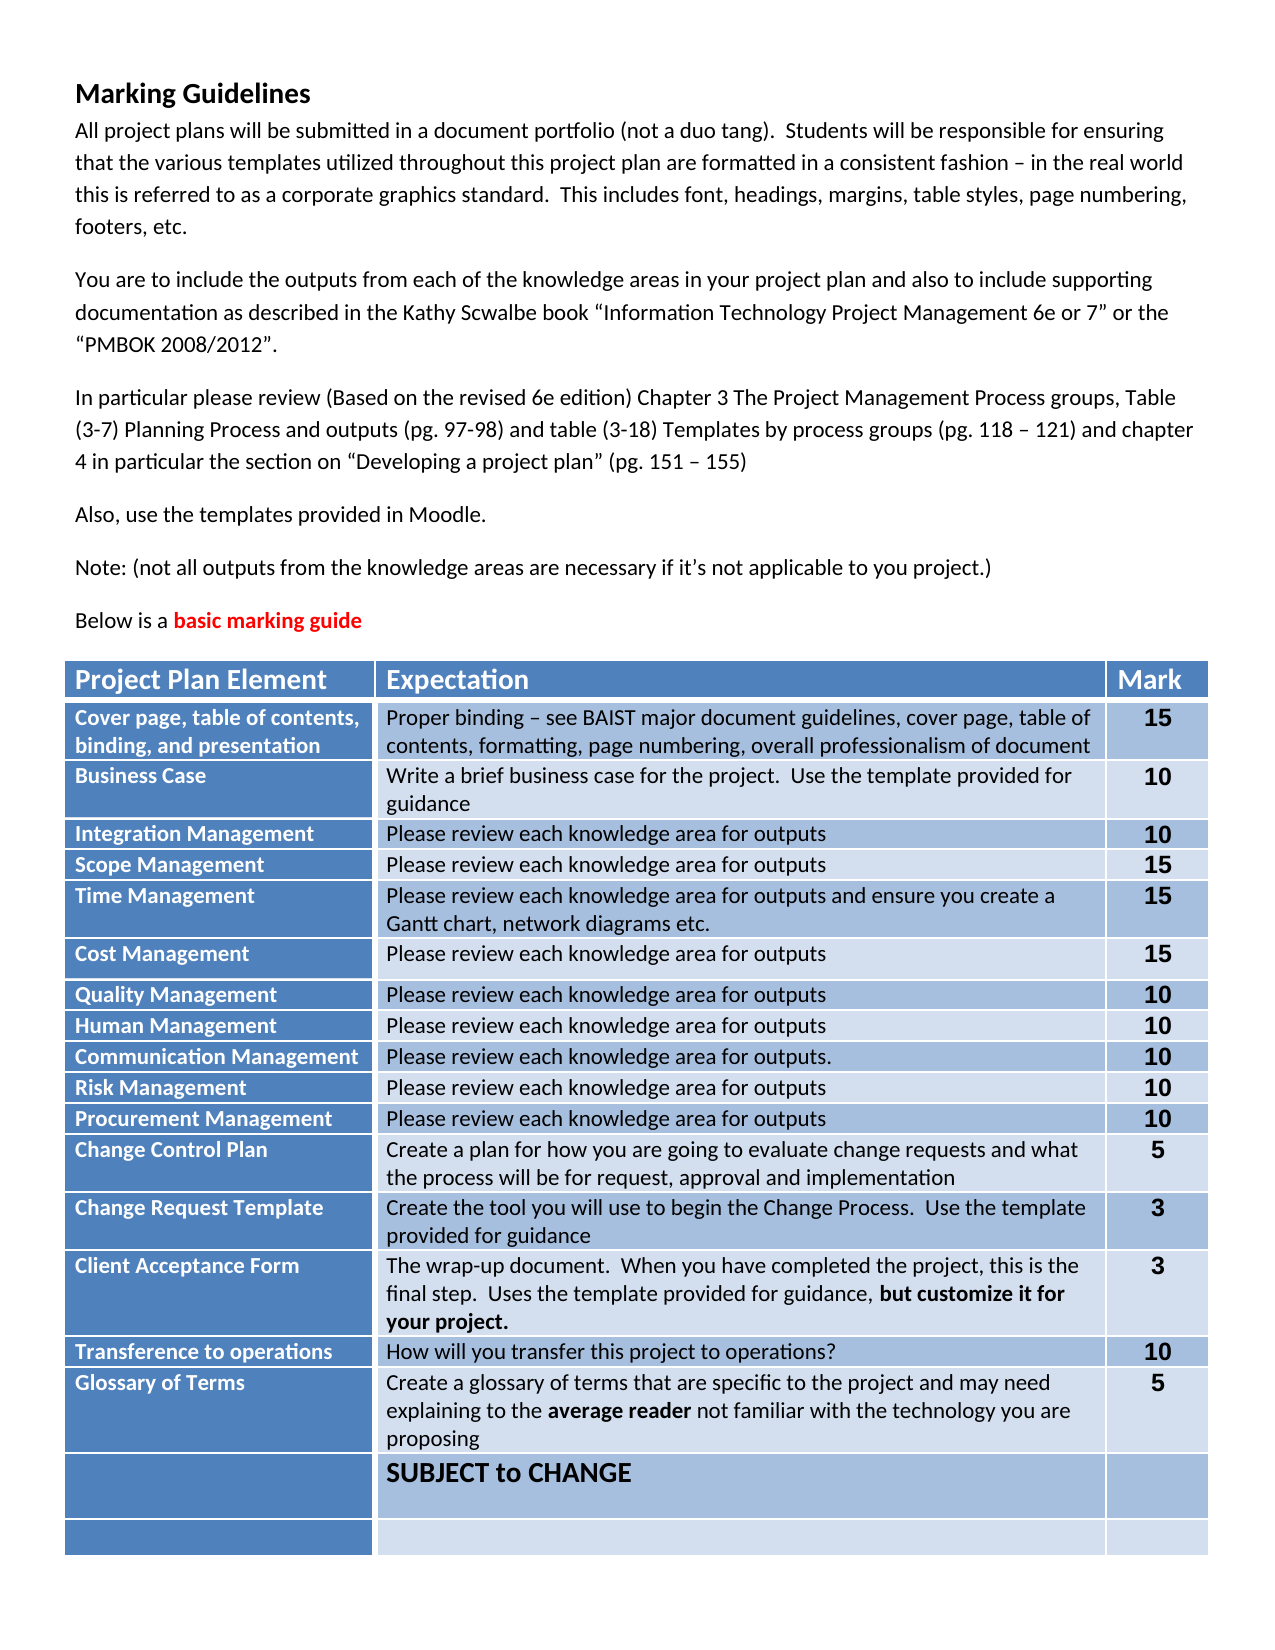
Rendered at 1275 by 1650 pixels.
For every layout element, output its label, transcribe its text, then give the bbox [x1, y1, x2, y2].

text Note: (not all outputs from the knowledge areas are necessary if it’s not applicable to you project.) [75, 553, 1200, 581]
table_cell Communication Management [65, 1042, 372, 1071]
table_cell Cost Management [65, 939, 372, 978]
table_cell Glossary of Terms [65, 1368, 372, 1452]
table_cell Please review each knowledge area for outputs [378, 850, 1105, 879]
table_cell Change Control Plan [65, 1135, 372, 1191]
table_cell Quality Management [65, 981, 372, 1009]
table_cell Cover page, table of contents, binding, and presentation [65, 703, 372, 759]
table_cell The wrap-up document. When you have completed the project, this is the final step. Uses the template provided for guidance, but customize it for your project. [378, 1251, 1105, 1335]
table_cell Procurement Management [65, 1104, 372, 1133]
table_cell 10 [1107, 1073, 1208, 1102]
table_cell Risk Management [65, 1073, 372, 1102]
table_cell Please review each knowledge area for outputs [378, 939, 1105, 978]
table_cell 5 [1107, 1135, 1208, 1191]
table_cell 10 [1107, 1042, 1208, 1071]
table_header Project Plan Element [65, 661, 374, 697]
text Below is a basic marking guide [75, 606, 1200, 634]
table_cell Time Management [65, 881, 372, 937]
table_cell 3 [1107, 1251, 1208, 1335]
table_cell Please review each knowledge area for outputs [378, 820, 1105, 848]
table_cell 15 [1107, 881, 1208, 937]
text Also, use the templates provided in Moodle. [75, 500, 1200, 528]
table_cell Proper binding – see BAIST major document guidelines, cover page, table of contents, formatting, page numbering, overall professionalism of document [378, 703, 1105, 759]
table_cell Please review each knowledge area for outputs [378, 1104, 1105, 1133]
table_cell 10 [1107, 820, 1208, 848]
table_cell 10 [1107, 1011, 1208, 1040]
table_cell Scope Management [65, 850, 372, 879]
table_cell Write a brief business case for the project. Use the template provided for guidance [378, 761, 1105, 817]
table_cell Business Case [65, 761, 372, 817]
table_cell Transference to operations [65, 1337, 372, 1366]
table_cell Please review each knowledge area for outputs. [378, 1042, 1105, 1071]
table_cell Integration Management [65, 820, 372, 848]
table_cell Create a plan for how you are going to evaluate change requests and what the process will be for request, approval and implementation [378, 1135, 1105, 1191]
table_cell Please review each knowledge area for outputs [378, 1073, 1105, 1102]
table_cell SUBJECT to CHANGE [378, 1454, 1105, 1518]
table_cell [65, 1454, 372, 1518]
table_cell 5 [1107, 1368, 1208, 1452]
table_cell 10 [1107, 981, 1208, 1009]
table_cell 10 [1107, 1104, 1208, 1133]
text You are to include the outputs from each of the knowledge areas in your project plan and also to include supporting documentation as described in the Kathy Scwalbe book “Information Technology Project Management 6e or 7” or the “PMBOK 2008/2012”. [75, 266, 1200, 358]
table_cell 15 [1107, 939, 1208, 978]
table_cell Please review each knowledge area for outputs and ensure you create a Gantt chart, network diagrams etc. [378, 881, 1105, 937]
table_cell [65, 1520, 372, 1555]
table_cell Please review each knowledge area for outputs [378, 1011, 1105, 1040]
text In particular please review (Based on the revised 6e edition) Chapter 3 The Project Management Process groups, Table (3-7) Planning Process and outputs (pg. 97-98) and table (3-18) Templates by process groups (pg. 118 – 121) and chapter 4 in particular the section on “Developing a project plan” (pg. 151 – 155) [75, 383, 1200, 475]
text All project plans will be submitted in a document portfolio (not a duo tang). Students will be responsible for ensuring that the various templates utilized throughout this project plan are formatted in a consistent fashion – in the real world this is referred to as a corporate graphics standard. This includes font, headings, margins, table styles, page numbering, footers, etc. [75, 116, 1200, 241]
table_header Expectation [376, 661, 1105, 697]
table_cell 3 [1107, 1193, 1208, 1249]
table_cell 10 [1107, 1337, 1208, 1366]
table_cell Change Request Template [65, 1193, 372, 1249]
table_cell 15 [1107, 850, 1208, 879]
table_cell 15 [1107, 703, 1208, 759]
table_cell [1107, 1520, 1208, 1555]
table_cell [378, 1520, 1105, 1555]
table_cell Create the tool you will use to begin the Change Process. Use the template provided for guidance [378, 1193, 1105, 1249]
text Marking Guidelines [75, 75, 1200, 111]
table_cell [1107, 1454, 1208, 1518]
table_cell Client Acceptance Form [65, 1251, 372, 1335]
table_cell Human Management [65, 1011, 372, 1040]
table_header Mark [1107, 661, 1208, 697]
table_cell How will you transfer this project to operations? [378, 1337, 1105, 1366]
table_cell Create a glossary of terms that are specific to the project and may need explaining to the average reader not familiar with the technology you are proposing [378, 1368, 1105, 1452]
table_cell 10 [1107, 761, 1208, 817]
table_cell Please review each knowledge area for outputs [378, 981, 1105, 1009]
